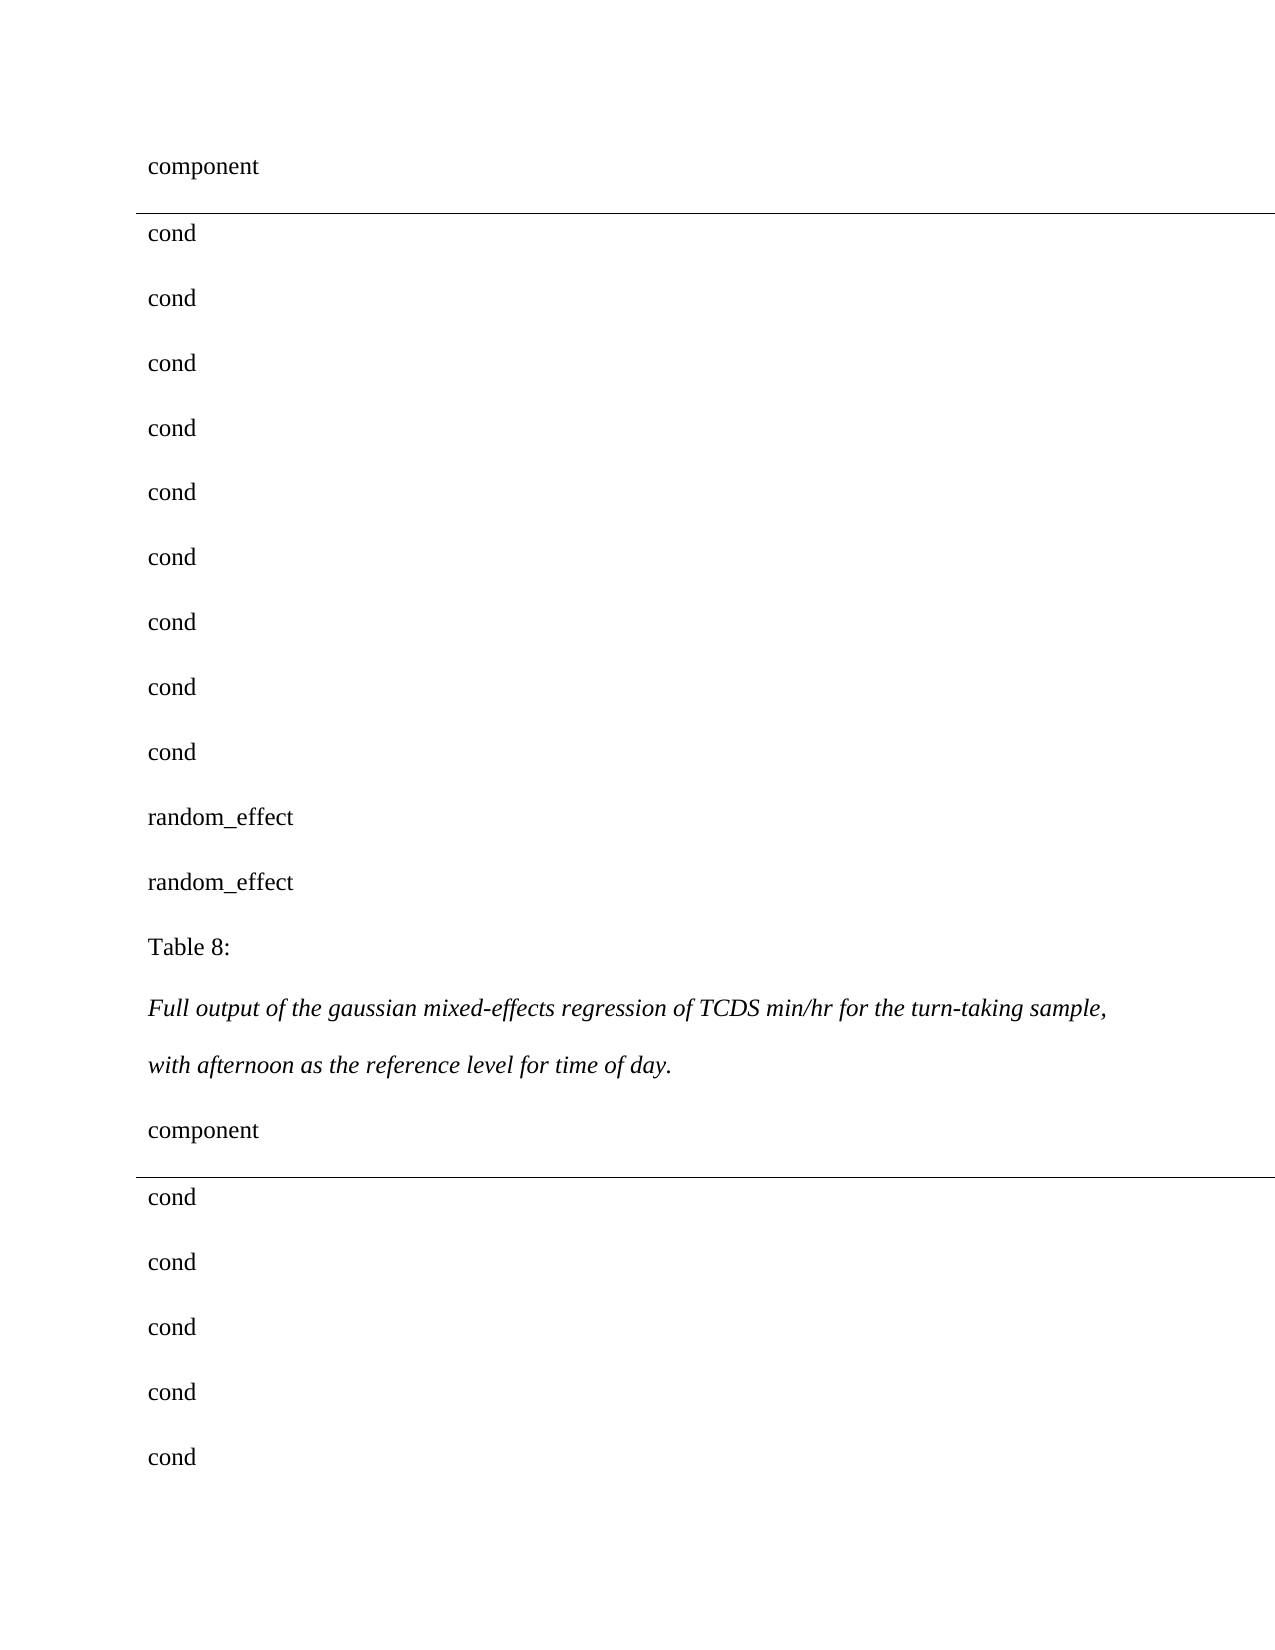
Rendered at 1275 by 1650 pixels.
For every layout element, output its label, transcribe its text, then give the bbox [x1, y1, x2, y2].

table_cell random_effect [136, 798, 1274, 863]
table_cell cond [136, 1243, 1274, 1308]
table_cell random_effect [136, 863, 1274, 928]
table_cell cond [136, 539, 1274, 603]
table_cell cond [136, 604, 1274, 668]
table_cell cond [136, 1438, 1274, 1470]
table_header component [136, 1112, 1274, 1177]
table_cell cond [136, 1308, 1274, 1373]
table_cell cond [136, 214, 1274, 279]
table_cell cond [136, 279, 1274, 344]
table_cell cond [136, 1178, 1274, 1243]
table_cell cond [136, 474, 1274, 539]
text Full output of the gaussian mixed-effects regression of TCDS min/hr for the turn-taking sample, with afternoon as the reference level for time of day. [148, 993, 1127, 1079]
text Table 8: [148, 932, 1127, 961]
table_cell cond [136, 409, 1274, 474]
table_cell cond [136, 344, 1274, 409]
table_cell cond [136, 669, 1274, 733]
table_cell cond [136, 1373, 1274, 1438]
table_header component [136, 148, 1274, 213]
table_cell cond [136, 733, 1274, 798]
